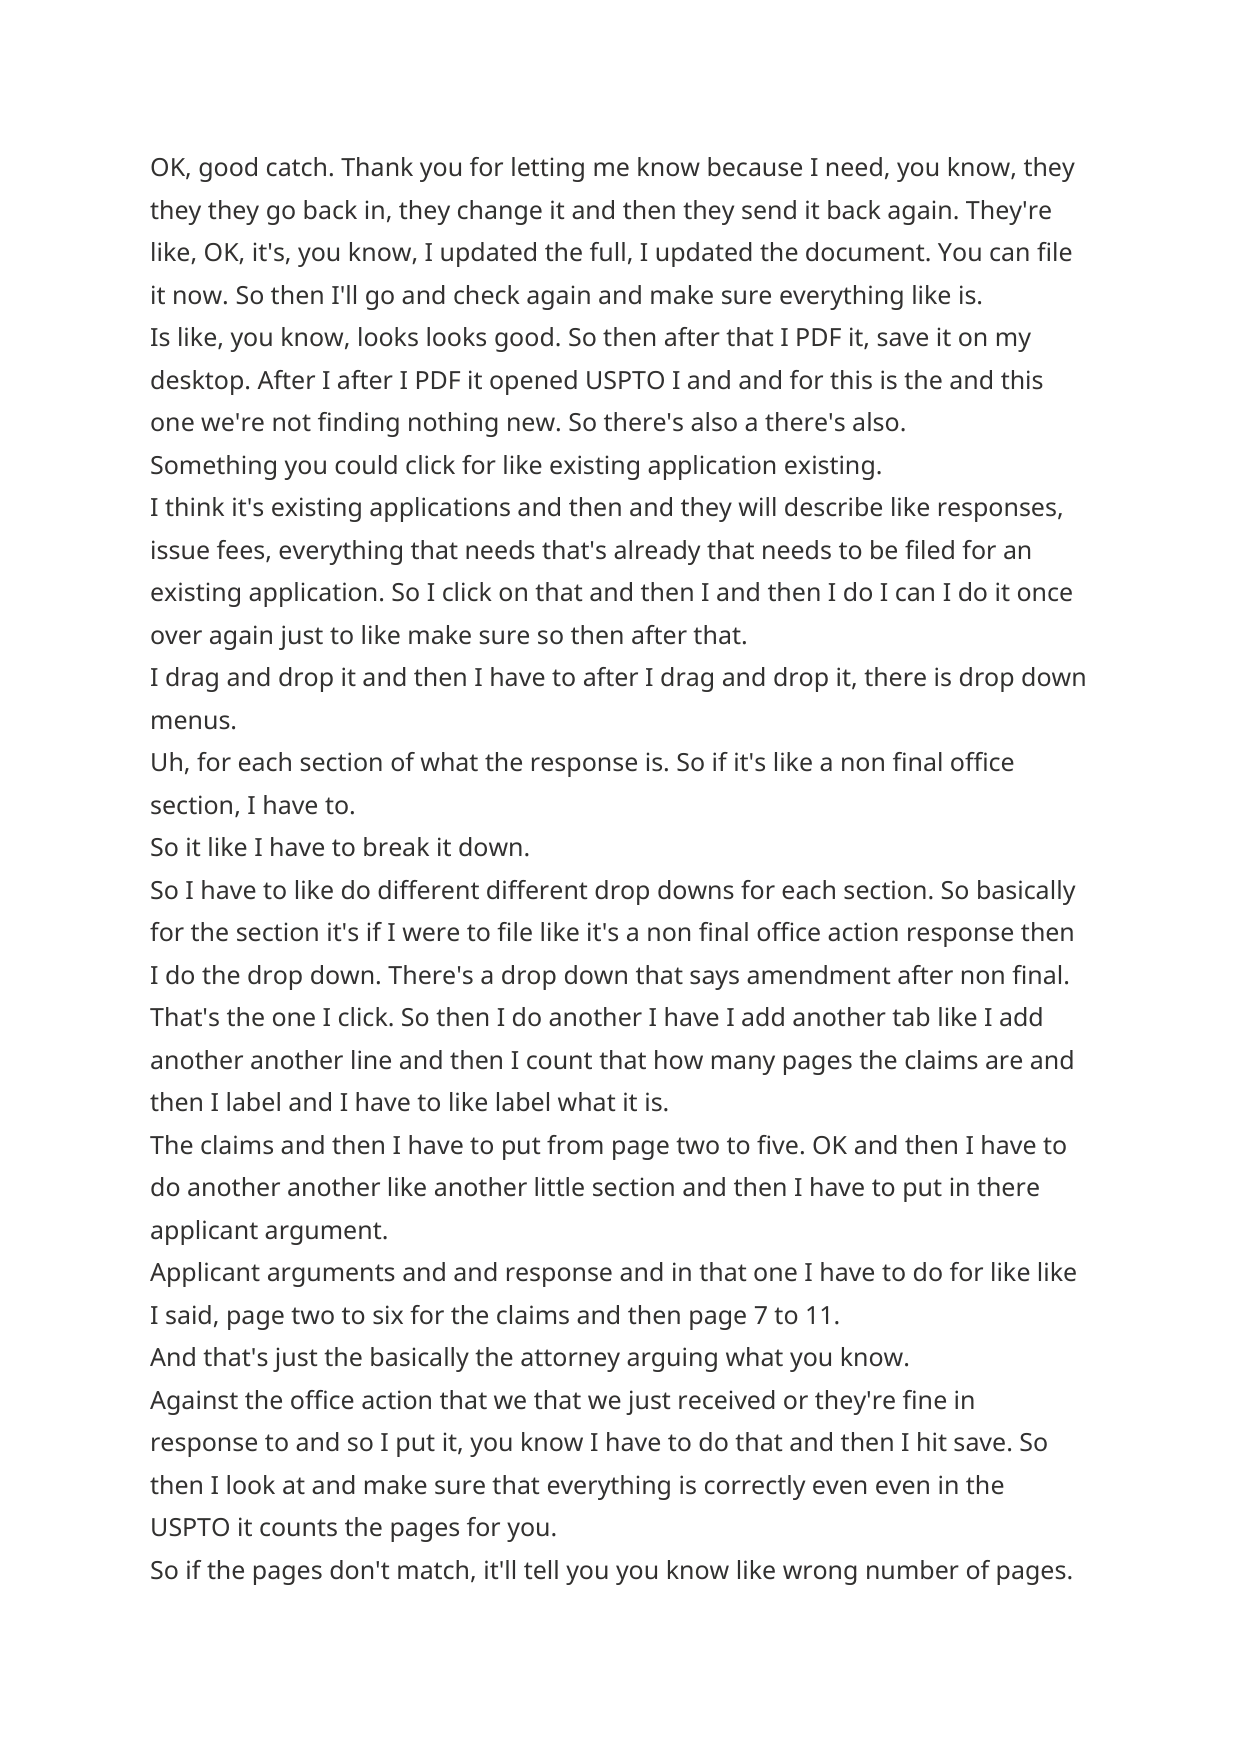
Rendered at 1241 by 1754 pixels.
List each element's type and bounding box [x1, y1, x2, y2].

text [150, 150, 1090, 1587]
